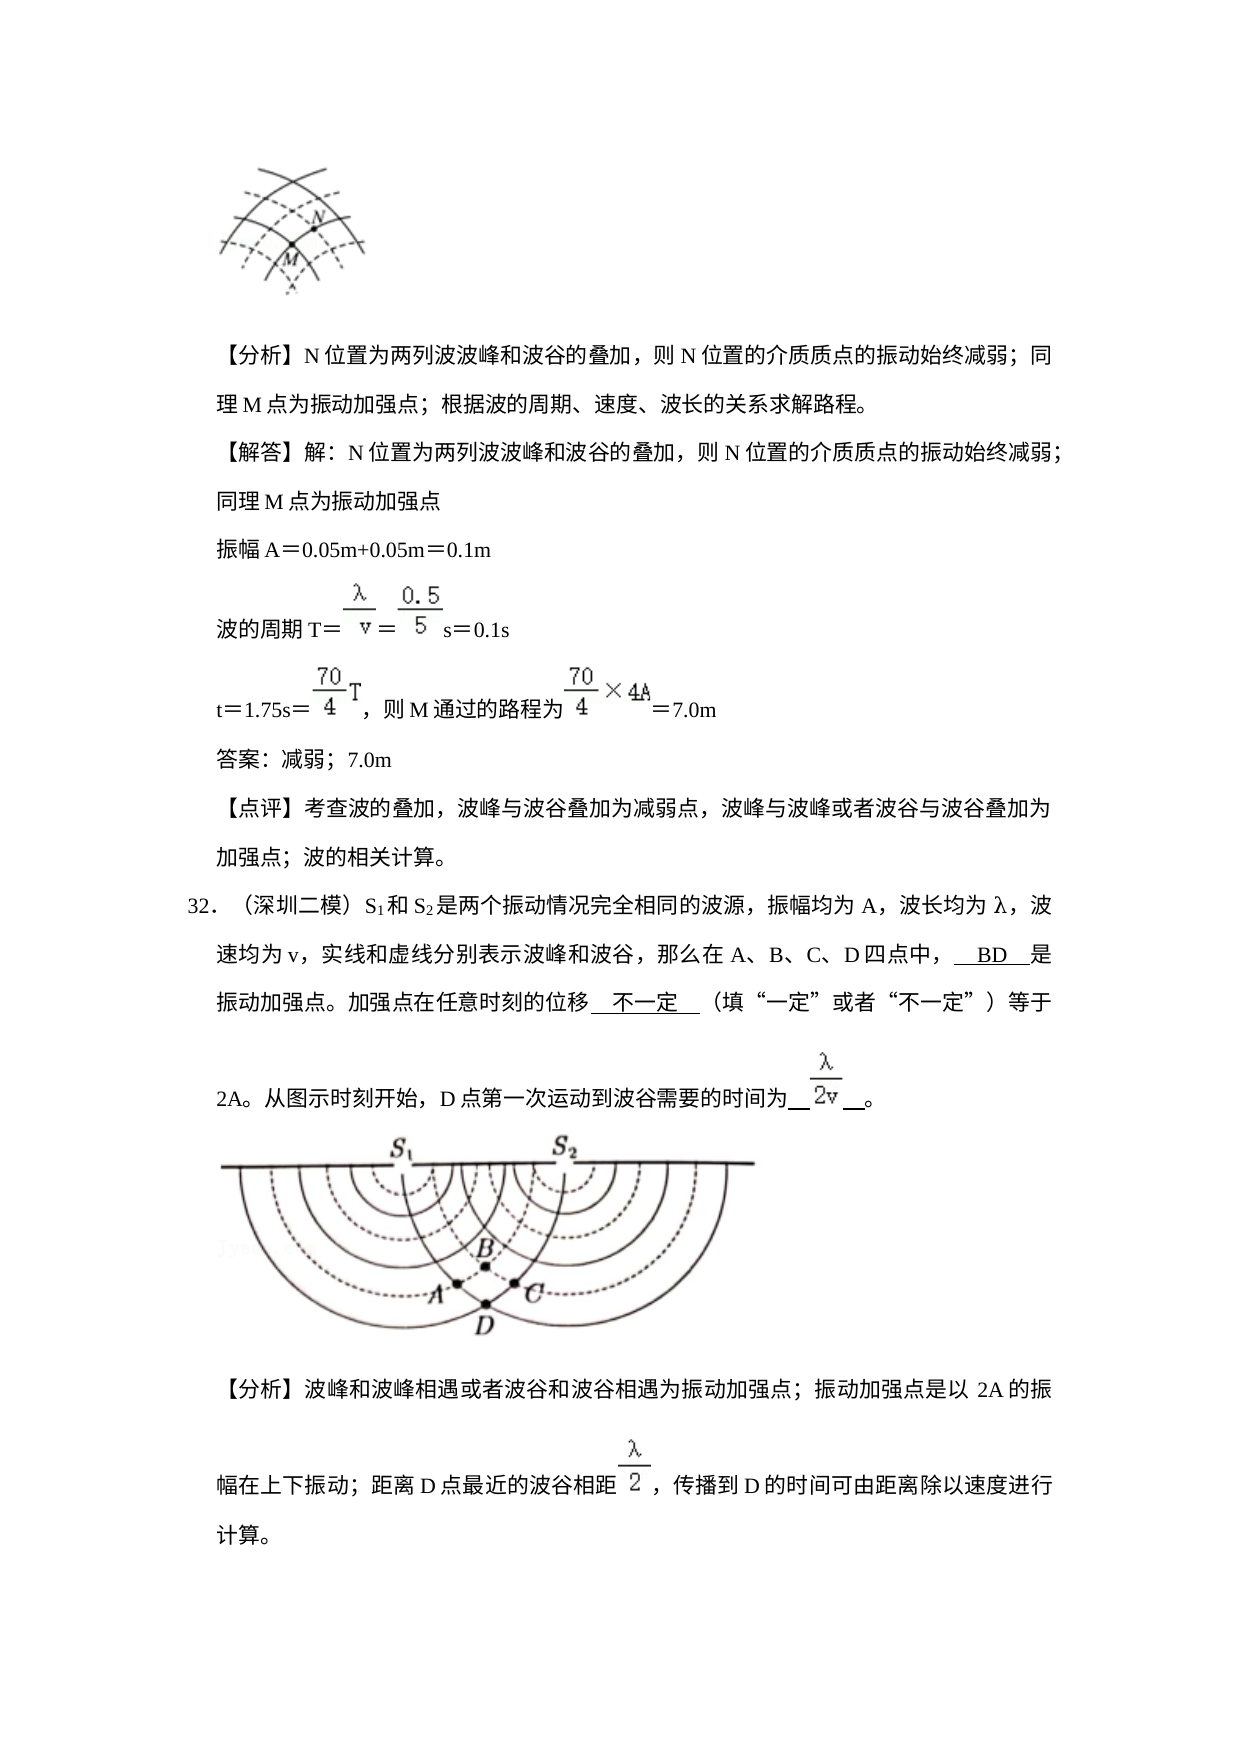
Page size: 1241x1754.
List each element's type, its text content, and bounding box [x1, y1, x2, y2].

picture [397, 582, 443, 637]
picture [216, 1130, 763, 1344]
text 波的周期T＝＝s＝0.1s [216, 580, 1053, 645]
text t＝1.75s＝，则M通过的路程为＝7.0m [216, 661, 1053, 726]
picture [343, 582, 376, 637]
picture [809, 1051, 843, 1107]
text 答案：减弱；7.0m [216, 742, 1053, 774]
picture [312, 663, 361, 718]
picture [216, 162, 369, 300]
text 振幅A＝0.05m+0.05m＝0.1m [216, 532, 1053, 564]
picture [564, 663, 650, 718]
text 【解答】解：N位置为两列波波峰和波谷的叠加，则N位置的介质质点的振动始终减弱；同理M点为振动加强点 [216, 435, 1053, 516]
text 32．（深圳二模）S1和S2是两个振动情况完全相同的波源，振幅均为A，波长均为λ，波速均为v，实线和虚线分别表示波峰和波谷，那么在A、B、C、D四点中， BD 是振动加强点。加强点在任意时刻的位移 不一定 （填“一定”或者“不一定”）等于2A。从图示时刻开始，D点第一次运动到波谷需要的时间为 。 [187, 887, 1053, 1115]
text 【点评】考查波的叠加，波峰与波谷叠加为减弱点，波峰与波峰或者波谷与波谷叠加为加强点；波的相关计算。 [216, 790, 1053, 872]
text 【分析】波峰和波峰相遇或者波谷和波谷相遇为振动加强点；振动加强点是以2A的振幅在上下振动；距离D点最近的波谷相距，传播到D的时间可由距离除以速度进行计算。 [216, 1372, 1053, 1550]
picture [618, 1438, 651, 1494]
text 【分析】N位置为两列波波峰和波谷的叠加，则N位置的介质质点的振动始终减弱；同理M点为振动加强点；根据波的周期、速度、波长的关系求解路程。 [216, 338, 1053, 419]
